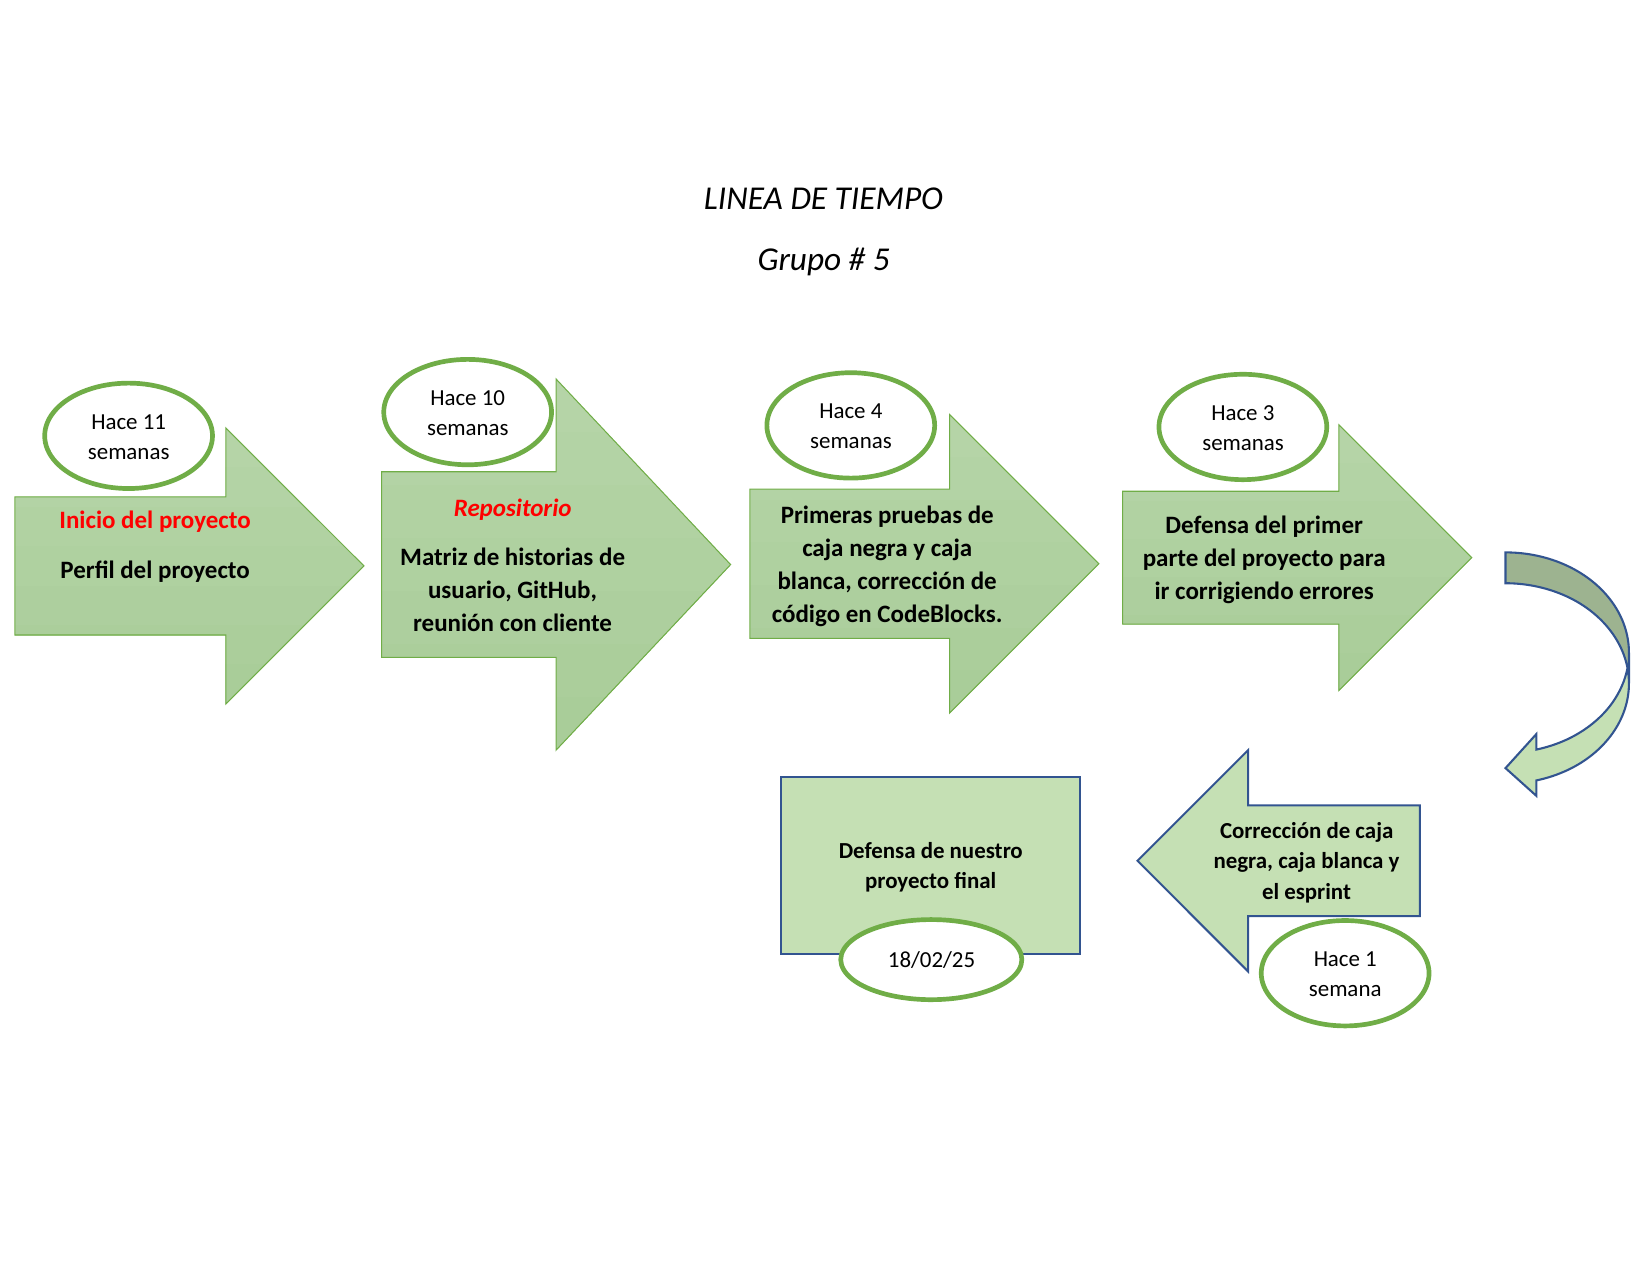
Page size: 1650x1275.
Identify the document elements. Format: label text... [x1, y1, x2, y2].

text LINEA DE TIEMPO [148, 177, 1502, 218]
text Grupo # 5 [148, 238, 1502, 278]
